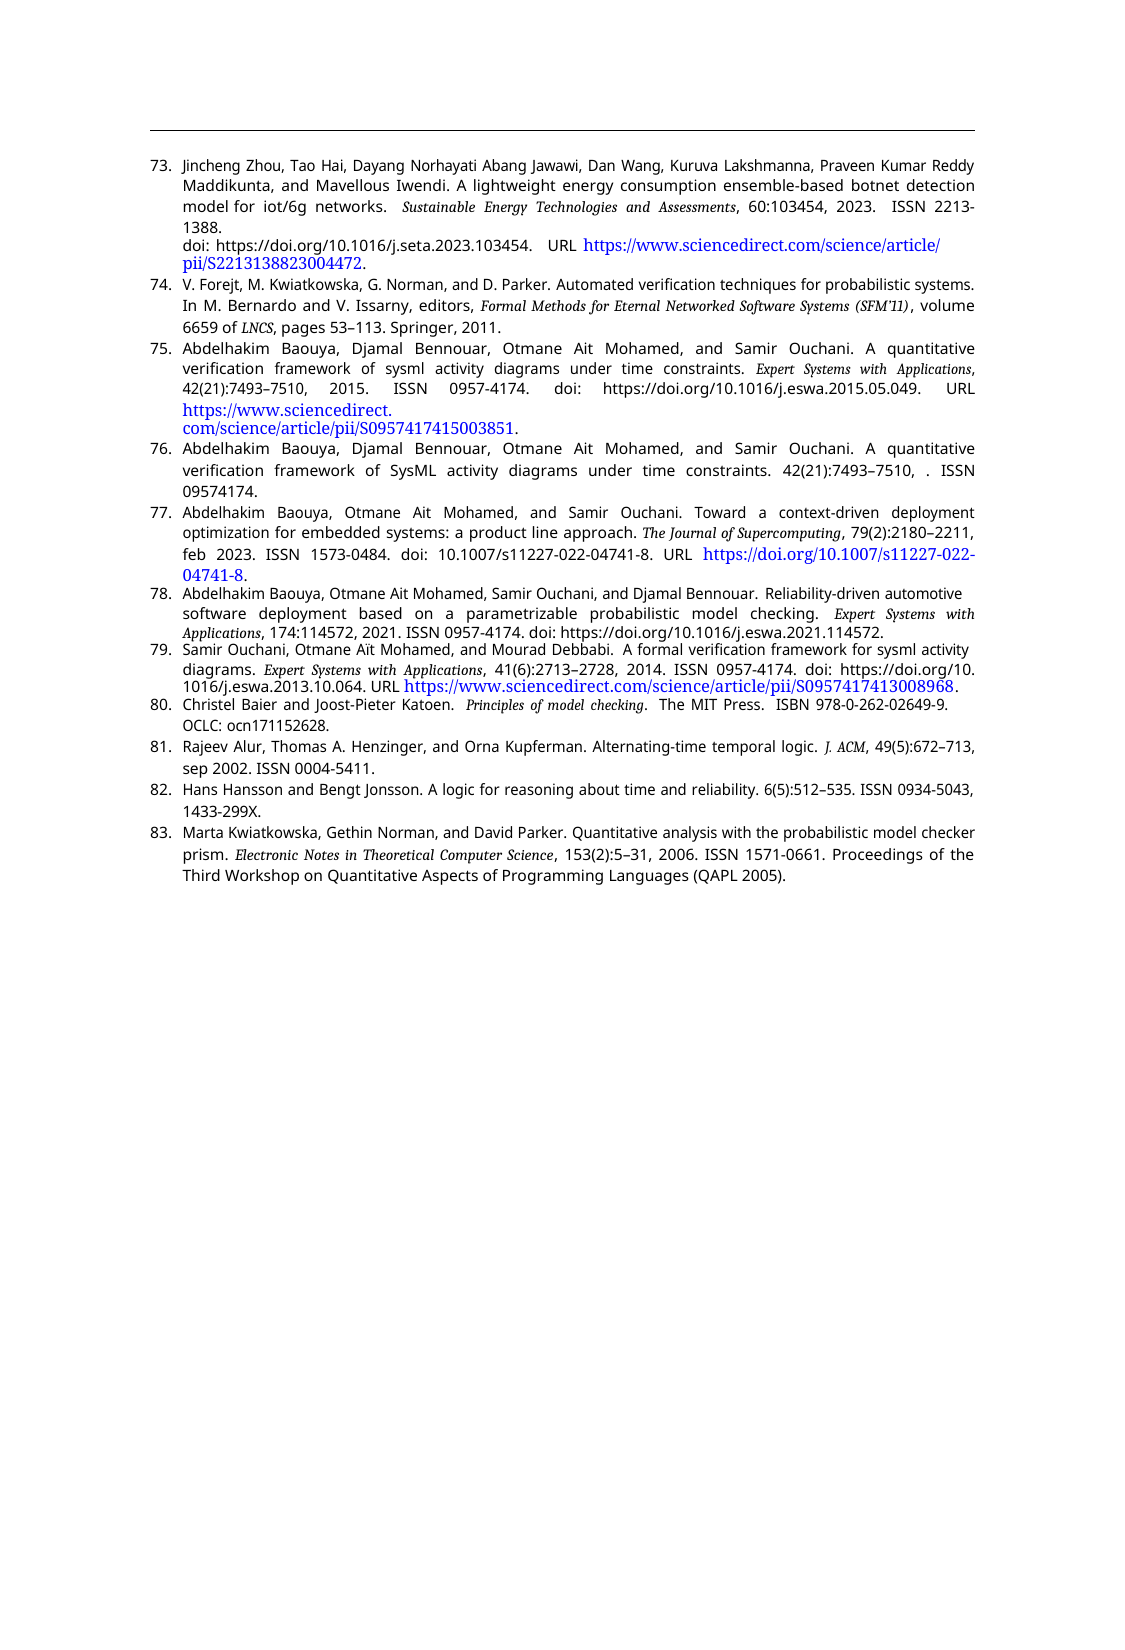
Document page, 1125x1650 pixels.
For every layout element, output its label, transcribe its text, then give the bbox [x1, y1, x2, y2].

list Jincheng Zhou, Tao Hai, Dayang Norhayati Abang Jawawi, Dan Wang, Kuruva Lakshmanna, Praveen Kumar Reddy Maddikunta, and Mavellous Iwendi. A lightweight energy consumption ensemble-based botnet detection model for iot/6g networks. Sustainable Energy Technologies and Assessments, 60:103454, 2023. ISSN 2213-1388. [150, 154, 975, 238]
text software deployment based on a parametrizable probabilistic model checking. Expert Systems with Applications, 174:114572, 2021. ISSN 0957-4174. doi: https://doi.org/10.1016/j.eswa.2021.114572. [182, 604, 975, 643]
list Marta Kwiatkowska, Gethin Norman, and David Parker. Quantitative analysis with the probabilistic model checker prism. Electronic Notes in Theoretical Computer Science, 153(2):5–31, 2006. ISSN 1571-0661. Proceedings of the Third Workshop on Quantitative Aspects of Programming Languages (QAPL 2005). [150, 822, 975, 886]
list Christel Baier and Joost-Pieter Katoen. Principles of model checking. The MIT Press. ISBN 978-0-262-02649-9. [150, 697, 992, 714]
text pii/S2213138823004472. [182, 255, 992, 273]
list Abdelhakim Baouya, Djamal Bennouar, Otmane Ait Mohamed, and Samir Ouchani. A quantitative verification framework of SysML activity diagrams under time constraints. 42(21):7493–7510, . ISSN 09574174. [150, 438, 975, 502]
list Abdelhakim Baouya, Djamal Bennouar, Otmane Ait Mohamed, and Samir Ouchani. A quantitative verification framework of sysml activity diagrams under time constraints. Expert Systems with Applications, 42(21):7493–7510, 2015. ISSN 0957-4174. doi: https://doi.org/10.1016/j.eswa.2015.05.049. URL https://www.sciencedirect. [150, 338, 975, 421]
list Abdelhakim Baouya, Otmane Ait Mohamed, and Samir Ouchani. Toward a context-driven deployment optimization for embedded systems: a product line approach. The Journal of Supercomputing, 79(2):2180–2211, feb 2023. ISSN 1573-0484. doi: 10.1007/s11227-022-04741-8. URL https://doi.org/10.1007/s11227-022-04741-8. [150, 502, 975, 587]
list Hans Hansson and Bengt Jonsson. A logic for reasoning about time and reliability. 6(5):512–535. ISSN 0934-5043, 1433-299X. [150, 779, 975, 822]
list V. Forejt, M. Kwiatkowska, G. Norman, and D. Parker. Automated verification techniques for probabilistic systems. In M. Bernardo and V. Issarny, editors, Formal Methods for Eternal Networked Software Systems (SFM’11), volume 6659 of LNCS, pages 53–113. Springer, 2011. [150, 273, 975, 338]
text OCLC: ocn171152628. [182, 714, 992, 736]
text com/science/article/pii/S0957417415003851. [182, 421, 992, 438]
text doi: https://doi.org/10.1016/j.seta.2023.103454. URL https://www.sciencedirect.com/science/article/ [182, 238, 992, 255]
list Abdelhakim Baouya, Otmane Ait Mohamed, Samir Ouchani, and Djamal Bennouar. Reliability-driven automotive [150, 587, 992, 603]
text diagrams. Expert Systems with Applications, 41(6):2713–2728, 2014. ISSN 0957-4174. doi: https://doi.org/10. 1016/j.eswa.2013.10.064. URL https://www.sciencedirect.com/science/article/pii/S0957417413008968. [182, 662, 975, 697]
list Samir Ouchani, Otmane Aït Mohamed, and Mourad Debbabi. A formal verification framework for sysml activity [150, 643, 992, 659]
list Rajeev Alur, Thomas A. Henzinger, and Orna Kupferman. Alternating-time temporal logic. J. ACM, 49(5):672–713, sep 2002. ISSN 0004-5411. [150, 736, 975, 779]
